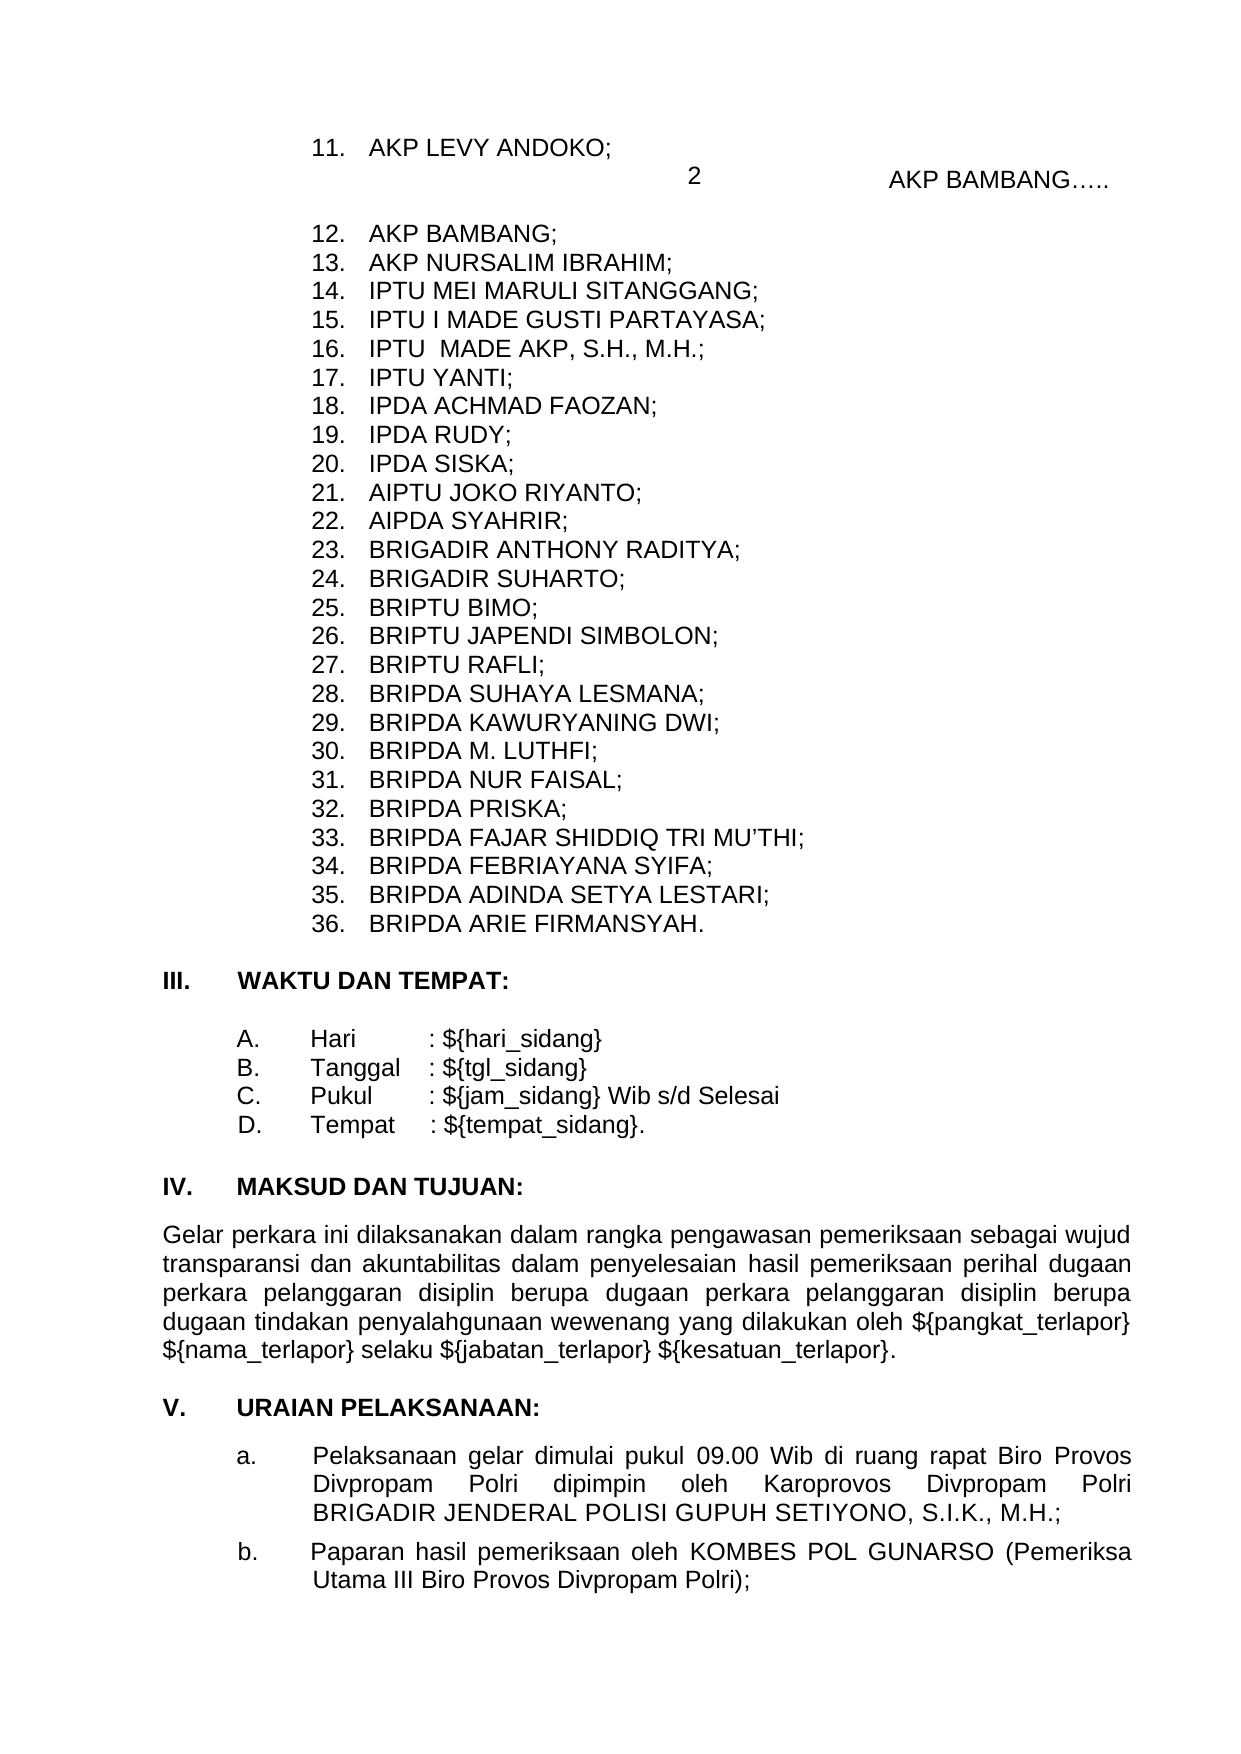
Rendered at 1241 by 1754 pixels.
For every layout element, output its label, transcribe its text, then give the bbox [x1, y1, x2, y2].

list BRIPDA M. LUTHFI; [311, 736, 1132, 765]
list BRIPDA SUHAYA LESMANA; [311, 679, 1132, 707]
list IPDA RUDY; [311, 420, 1132, 449]
list IPDA ACHMAD FAOZAN; [311, 391, 1132, 420]
list BRIPTU JAPENDI SIMBOLON; [311, 621, 1132, 650]
list AKP BAMBANG; [311, 219, 1132, 247]
text IV. MAKSUD DAN TUJUAN: [162, 1172, 1132, 1201]
text V. URAIAN PELAKSANAAN: [162, 1393, 1132, 1422]
list IPTU MEI MARULI SITANGGANG; [311, 276, 1132, 305]
list BRIPDA ADINDA SETYA LESTARI; [311, 880, 1132, 909]
list AKP LEVY ANDOKO; [311, 132, 1132, 161]
list BRIPDA ARIE FIRMANSYAH. [311, 909, 1132, 937]
list BRIGADIR SUHARTO; [311, 564, 1132, 592]
text b. Paparan hasil pemeriksaan oleh KOMBES POL GUNARSO (Pemeriksa Utama III Biro Provos Divpropam Polri); [237, 1537, 1132, 1594]
text Gelar perkara ini dilaksanakan dalam rangka pengawasan pemeriksaan sebagai wujud transparansi dan akuntabilitas dalam penyelesaian hasil pemeriksaan perihal dugaan perkara pelanggaran disiplin berupa dugaan perkara pelanggaran disiplin berupa dugaan tindakan penyalahgunaan wewenang yang dilakukan oleh ${pangkat_terlapor} ${nama_terlapor} selaku ${jabatan_terlapor} ${kesatuan_terlapor}. [162, 1220, 1132, 1364]
list BRIPTU BIMO; [311, 592, 1132, 621]
text D. Tempat : ${tempat_sidang}. [237, 1110, 1132, 1139]
list IPTU I MADE GUSTI PARTAYASA; [311, 305, 1132, 334]
list BRIPDA KAWURYANING DWI; [311, 707, 1132, 736]
list BRIPDA FAJAR SHIDDIQ TRI MU’THI; [311, 822, 1132, 851]
text A. Hari : ${hari_sidang} [162, 1024, 1132, 1052]
list AIPDA SYAHRIR; [311, 506, 1132, 535]
list AIPTU JOKO RIYANTO; [311, 477, 1132, 506]
list BRIPDA FEBRIAYANA SYIFA; [311, 851, 1132, 880]
text B. Tanggal : ${tgl_sidang} [162, 1052, 1132, 1081]
text 2 [369, 161, 1132, 190]
text C. Pukul : ${jam_sidang} Wib s/d Selesai [162, 1081, 1132, 1110]
list IPDA SISKA; [311, 449, 1132, 477]
list IPTU YANTI; [311, 362, 1132, 391]
list BRIPDA NUR FAISAL; [311, 765, 1132, 794]
list IPTU MADE AKP, S.H., M.H.; [311, 334, 1132, 362]
text III. WAKTU DAN TEMPAT: [162, 966, 1132, 995]
list AKP NURSALIM IBRAHIM; [311, 247, 1132, 276]
list Pelaksanaan gelar dimulai pukul 09.00 Wib di ruang rapat Biro Provos Divpropam Polri dipimpin oleh Karoprovos Divpropam Polri BRIGADIR JENDERAL POLISI GUPUH SETIYONO, S.I.K., M.H.; [236, 1441, 1132, 1527]
list BRIPDA PRISKA; [311, 794, 1132, 822]
list BRIGADIR ANTHONY RADITYA; [311, 535, 1132, 564]
list BRIPTU RAFLI; [311, 650, 1132, 679]
